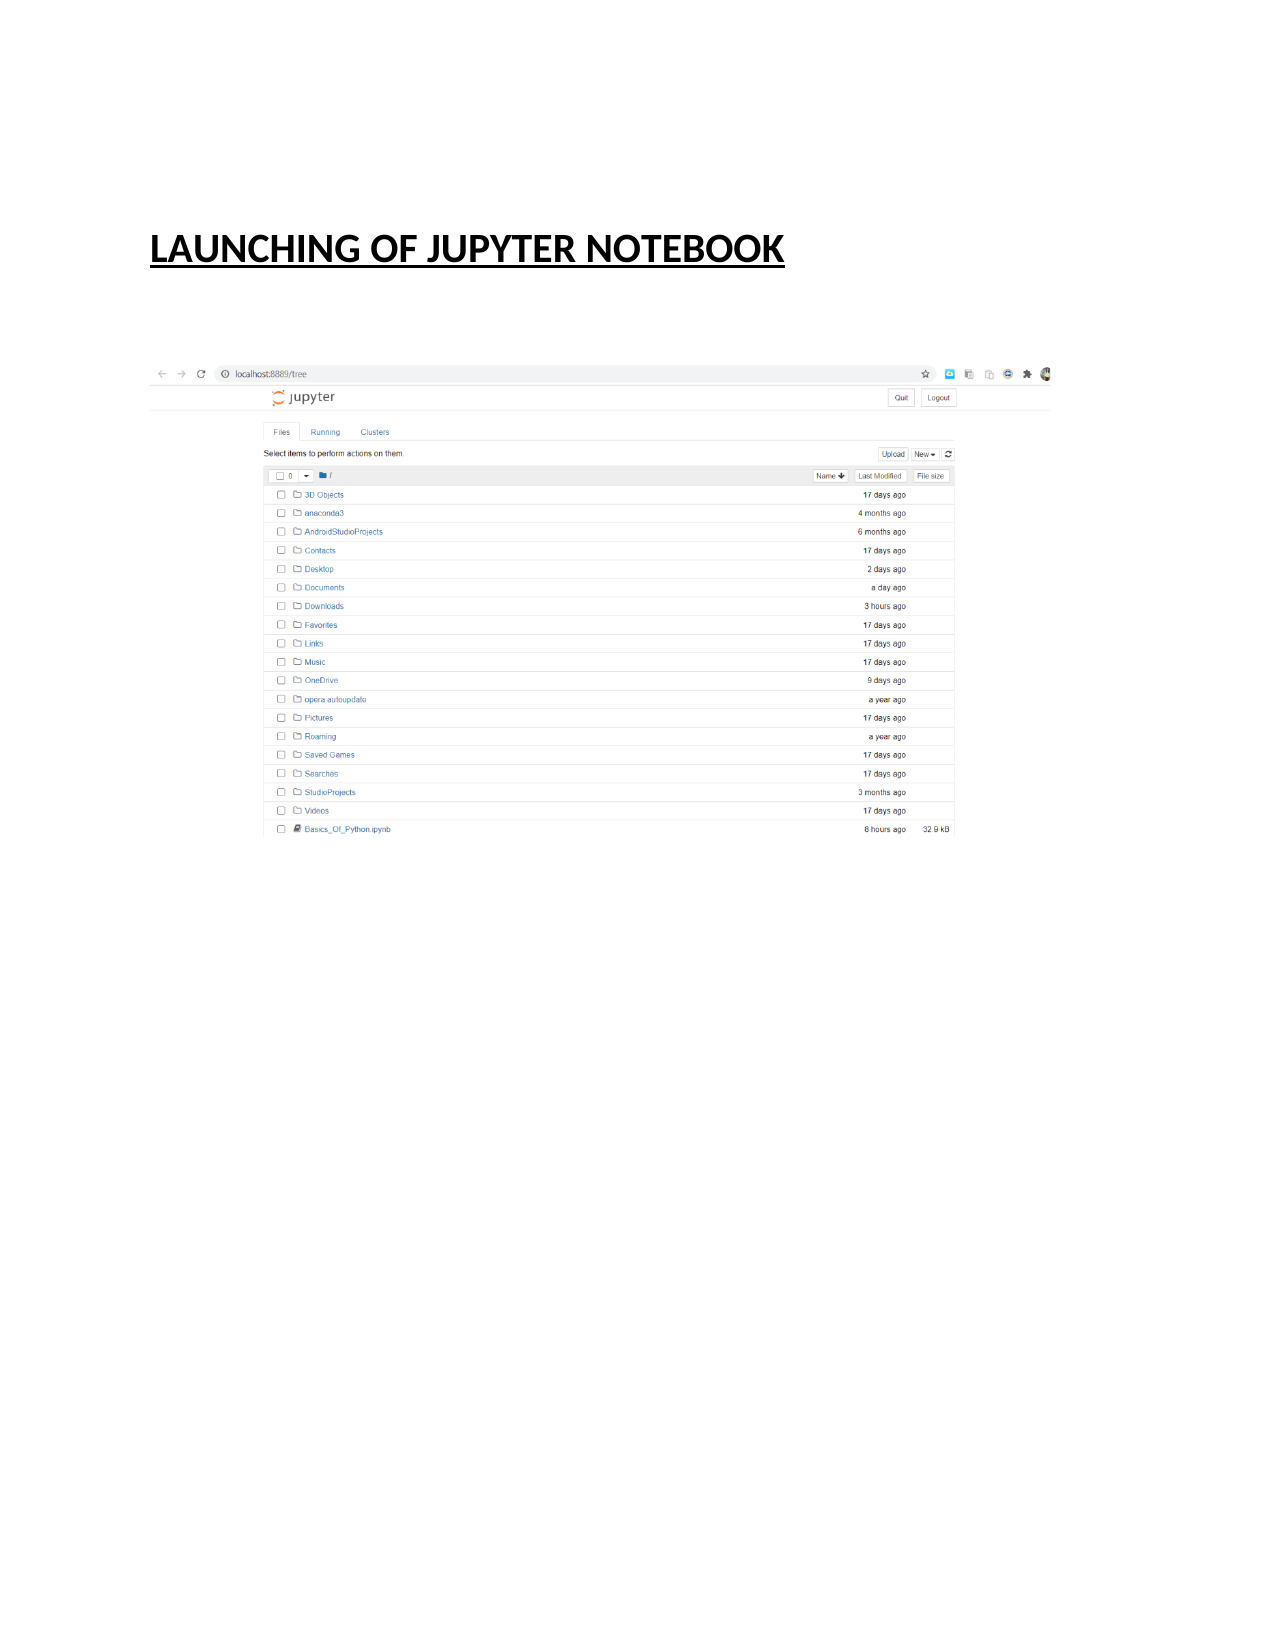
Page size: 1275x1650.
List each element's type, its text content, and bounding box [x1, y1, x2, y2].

text LAUNCHING OF JUPYTER NOTEBOOK [150, 222, 1125, 272]
picture [150, 365, 1050, 837]
